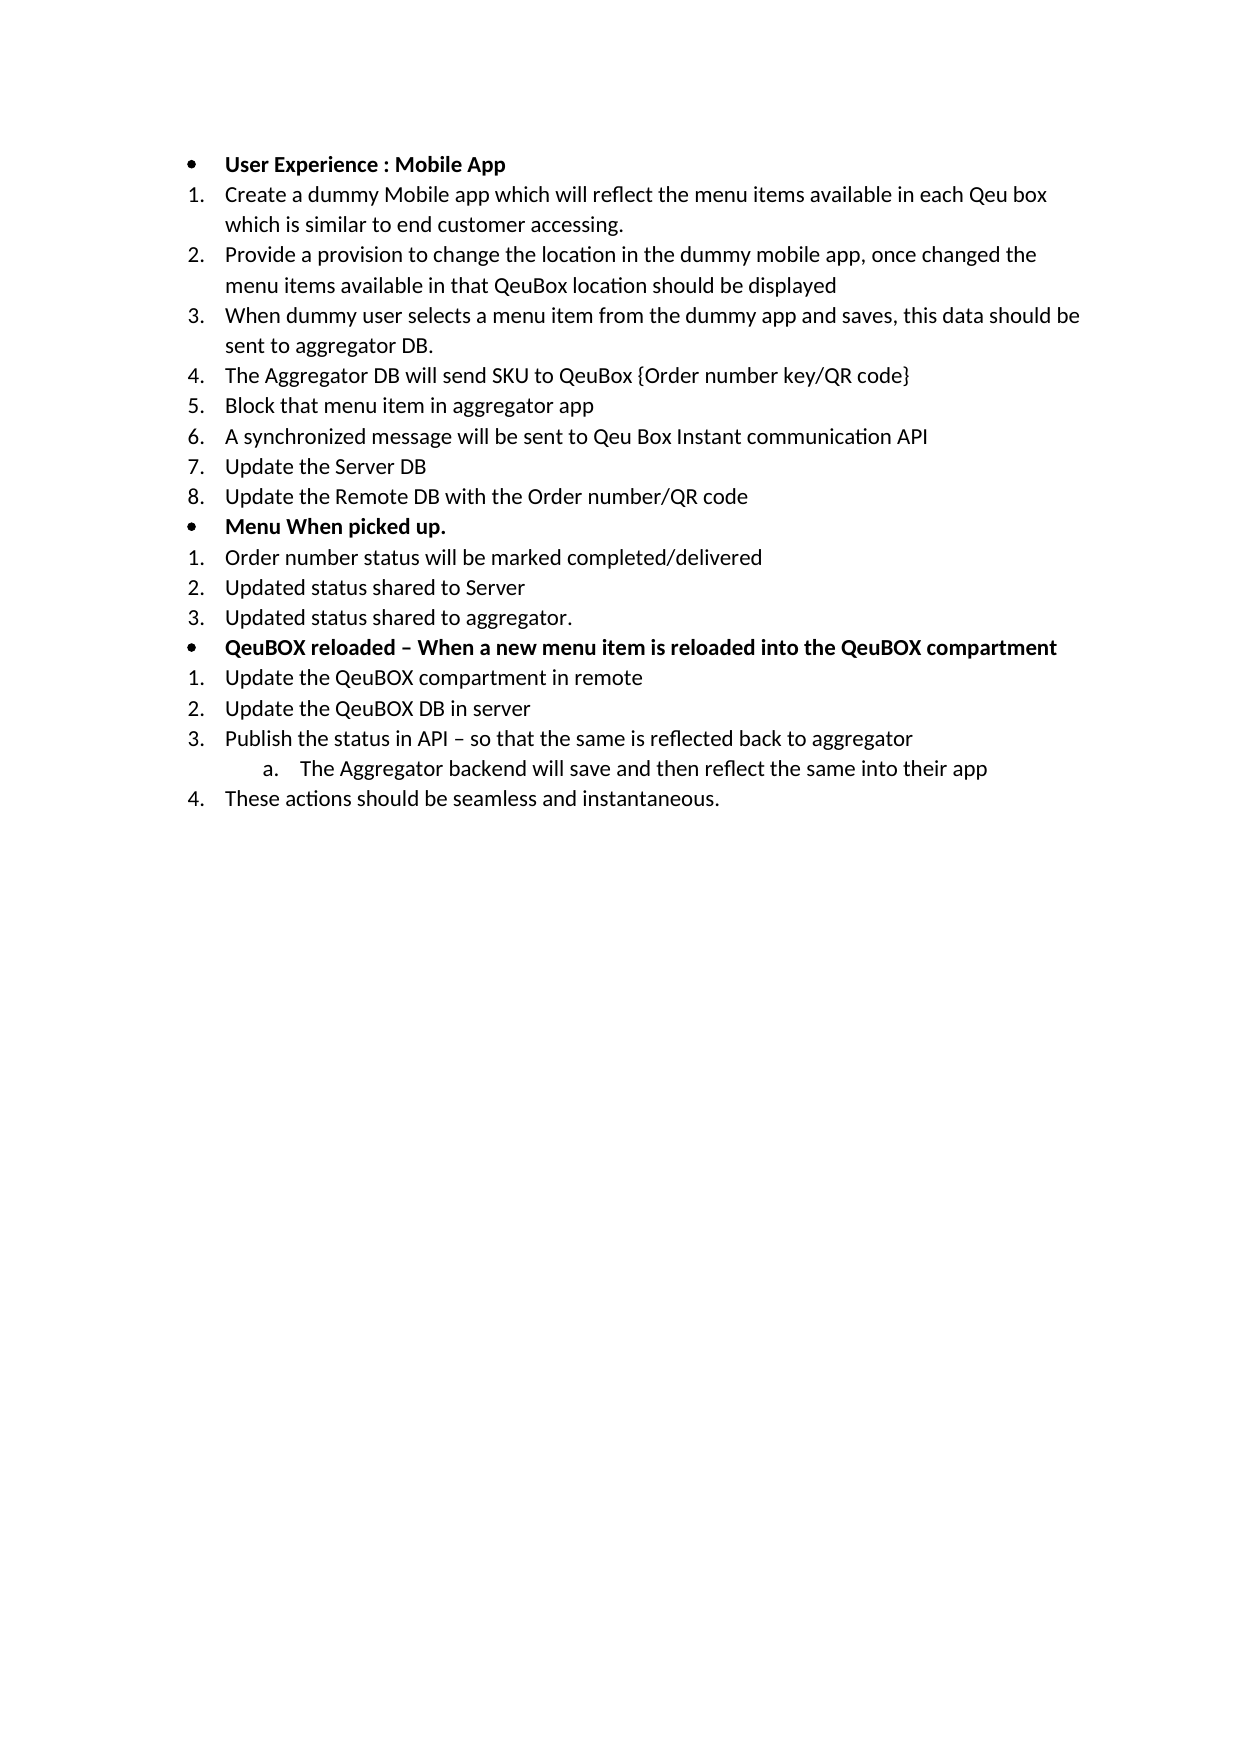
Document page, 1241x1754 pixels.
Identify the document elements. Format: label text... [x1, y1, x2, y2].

list Update the QeuBOX DB in server [187, 694, 1090, 722]
list Menu When picked up. [187, 512, 1090, 541]
list Publish the status in API – so that the same is reflected back to aggregator [187, 724, 1090, 752]
list Update the QeuBOX compartment in remote [187, 663, 1090, 692]
list A synchronized message will be sent to Qeu Box Instant communication API [187, 422, 1090, 450]
list Block that menu item in aggregator app [187, 392, 1090, 420]
list Order number status will be marked completed/delivered [187, 543, 1090, 571]
list Provide a provision to change the location in the dummy mobile app, once changed the menu items available in that QeuBox location should be displayed [187, 241, 1090, 299]
list Create a dummy Mobile app which will reflect the menu items available in each Qeu box which is similar to end customer accessing. [187, 180, 1090, 238]
list When dummy user selects a menu item from the dummy app and saves, this data should be sent to aggregator DB. [187, 301, 1090, 359]
list Updated status shared to Server [187, 573, 1090, 601]
list User Experience : Mobile App [187, 150, 1090, 178]
list The Aggregator DB will send SKU to QeuBox {Order number key/QR code} [187, 361, 1090, 389]
list Update the Remote DB with the Order number/QR code [187, 482, 1090, 510]
list The Aggregator backend will save and then reflect the same into their app [262, 754, 1090, 782]
list QeuBOX reloaded – When a new menu item is reloaded into the QeuBOX compartment [187, 633, 1090, 661]
list Updated status shared to aggregator. [187, 603, 1090, 631]
list Update the Server DB [187, 452, 1090, 480]
list These actions should be seamless and instantaneous. [187, 784, 1090, 812]
